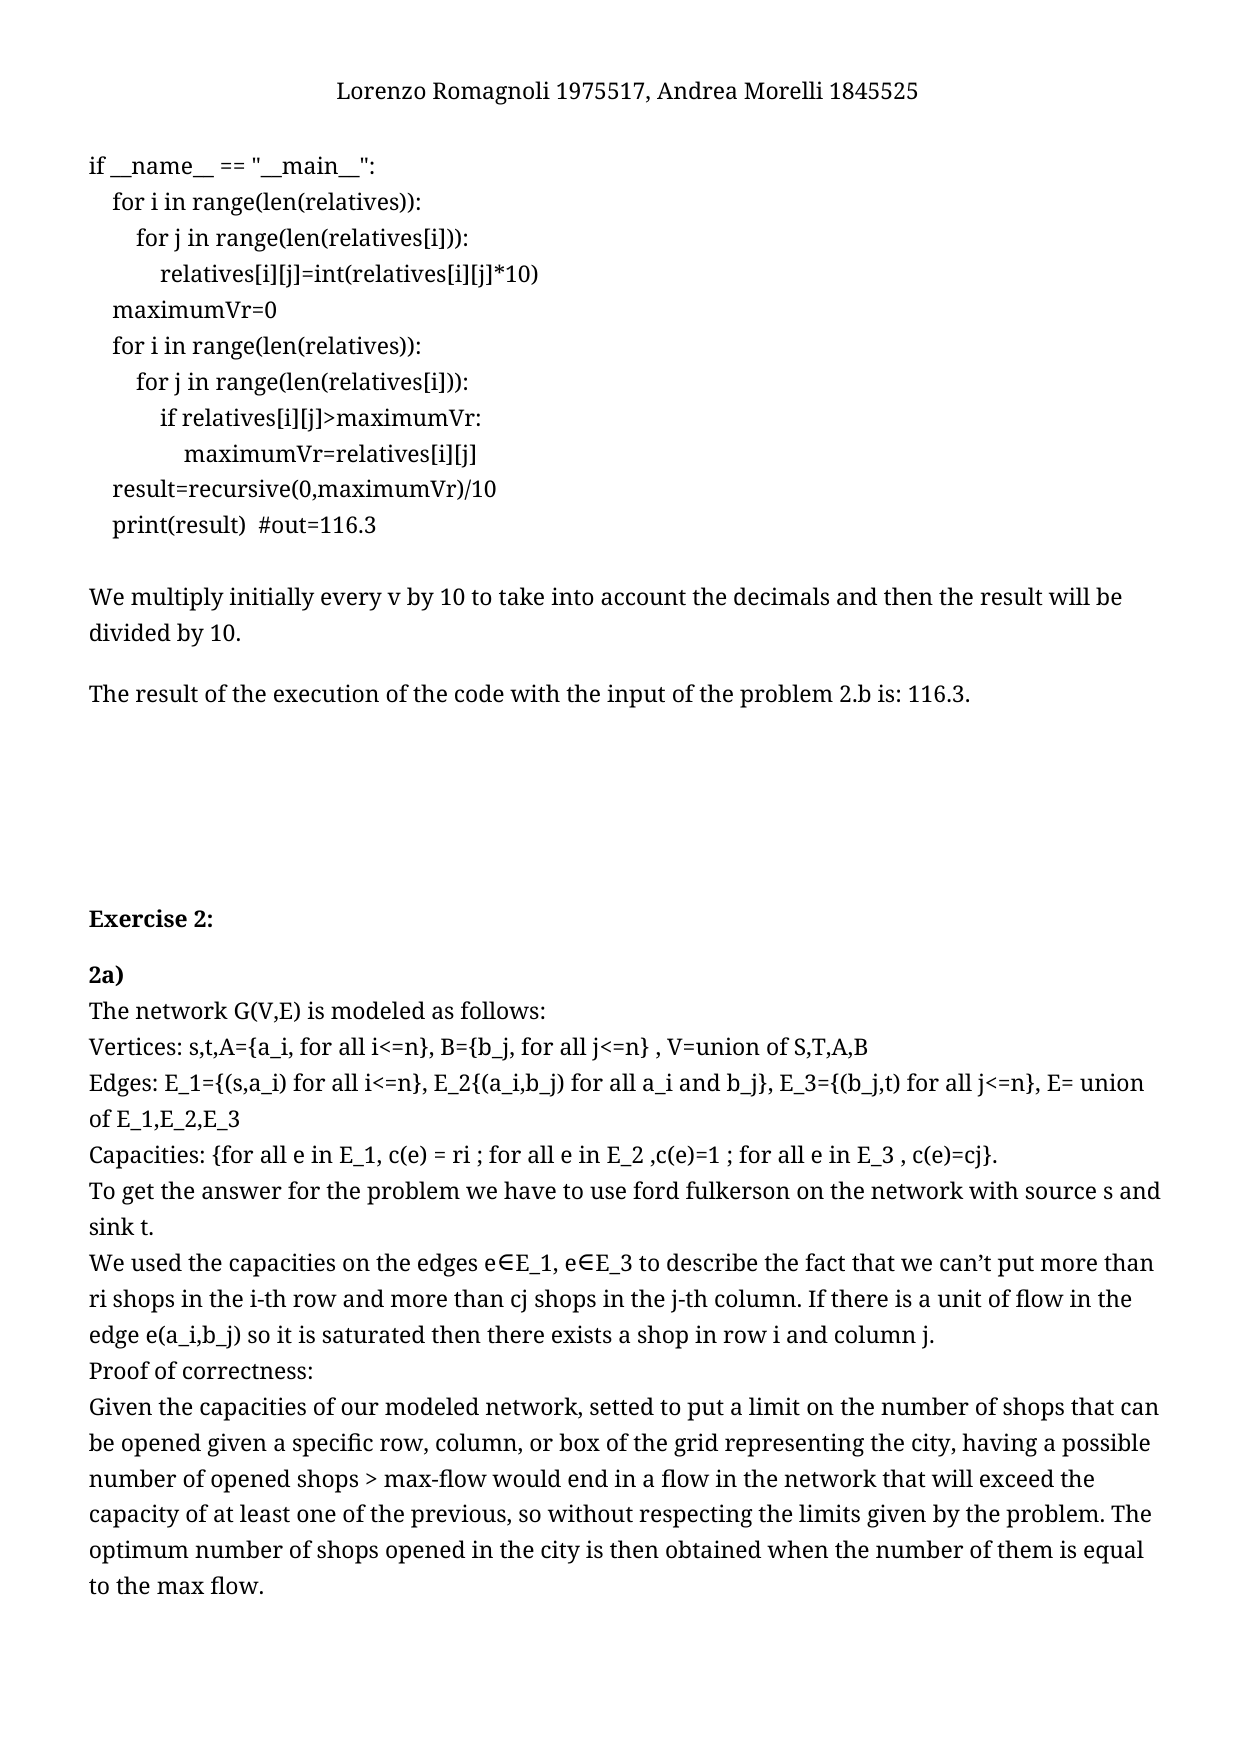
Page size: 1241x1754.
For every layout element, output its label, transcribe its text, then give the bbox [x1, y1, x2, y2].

text 2a) [88, 959, 1166, 991]
text maximumVr=0 [88, 294, 1166, 325]
text relatives[i][j]=int(relatives[i][j]*10) [88, 258, 1166, 289]
text maximumVr=relatives[i][j] [88, 437, 1166, 469]
text We multiply initially every v by 10 to take into account the decimals and then the result will be divided by 10. [88, 581, 1166, 648]
text Capacities: {for all e in E_1, c(e) = ri ; for all e in E_2 ,c(e)=1 ; for all e in E_3 , c(e)=cj}. [88, 1139, 1166, 1170]
text The result of the execution of the code with the input of the problem 2.b is: 116.3. [88, 678, 1166, 709]
text for j in range(len(relatives[i])): [88, 222, 1166, 253]
text Proof of correctness: [88, 1355, 1166, 1386]
text Given the capacities of our modeled network, setted to put a limit on the number of shops that can be opened given a specific row, column, or box of the grid representing the city, having a possible number of opened shops > max-flow would end in a flow in the network that will exceed the capacity of at least one of the previous, so without respecting the limits given by the problem. The optimum number of shops opened in the city is then obtained when the number of them is equal to the max flow. [88, 1391, 1166, 1602]
text for j in range(len(relatives[i])): [88, 366, 1166, 397]
text Vertices: s,t,A={a_i, for all i<=n}, B={b_j, for all j<=n} , V=union of S,T,A,B [88, 1031, 1166, 1062]
text if relatives[i][j]>maximumVr: [88, 402, 1166, 433]
text We used the capacities on the edges eE_1, eE_3 to describe the fact that we can’t put more than ri shops in the i-th row and more than cj shops in the j-th column. If there is a unit of flow in the edge e(a_i,b_j) so it is saturated then there exists a shop in row i and column j. [88, 1247, 1166, 1350]
text result=recursive(0,maximumVr)/10 [88, 473, 1166, 505]
text To get the answer for the problem we have to use ford fulkerson on the network with source s and sink t. [88, 1175, 1166, 1242]
text for i in range(len(relatives)): [88, 330, 1166, 361]
text if __name__ == "__main__": [88, 150, 1166, 181]
text Exercise 2: [88, 903, 1166, 934]
text Edges: E_1={(s,a_i) for all i<=n}, E_2{(a_i,b_j) for all a_i and b_j}, E_3={(b_j,t) for all j<=n}, E= union of E_1,E_2,E_3 [88, 1067, 1166, 1134]
text for i in range(len(relatives)): [88, 186, 1166, 217]
text print(result) #out=116.3 [88, 509, 1166, 541]
text The network G(V,E) is modeled as follows: [88, 995, 1166, 1027]
